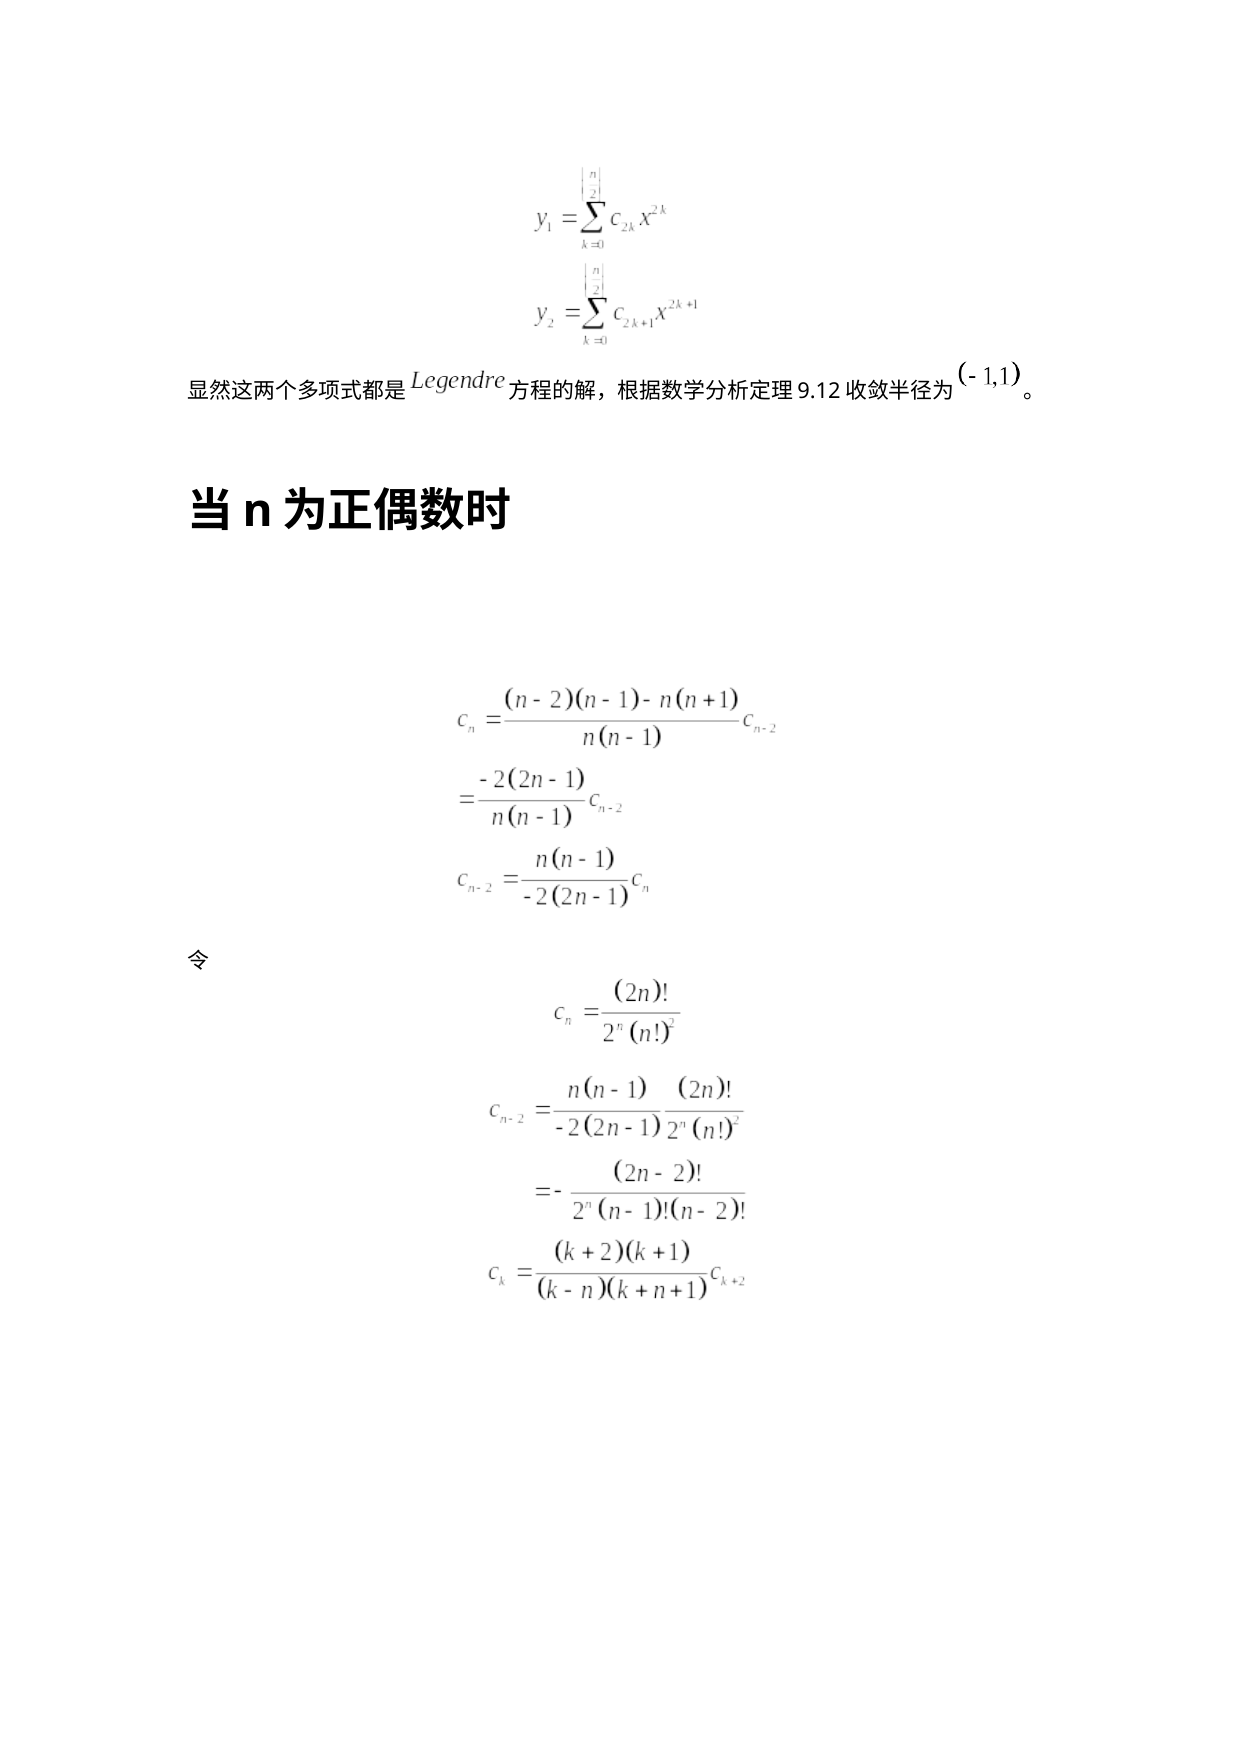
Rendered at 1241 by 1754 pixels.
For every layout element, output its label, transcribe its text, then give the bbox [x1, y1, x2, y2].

subtitle 当n为正偶数时 [187, 457, 1053, 555]
text 令 [187, 943, 1053, 976]
text 显然这两个多项式都是方程的解，根据数学分析定理9.12收敛半径为。 [187, 357, 1053, 422]
